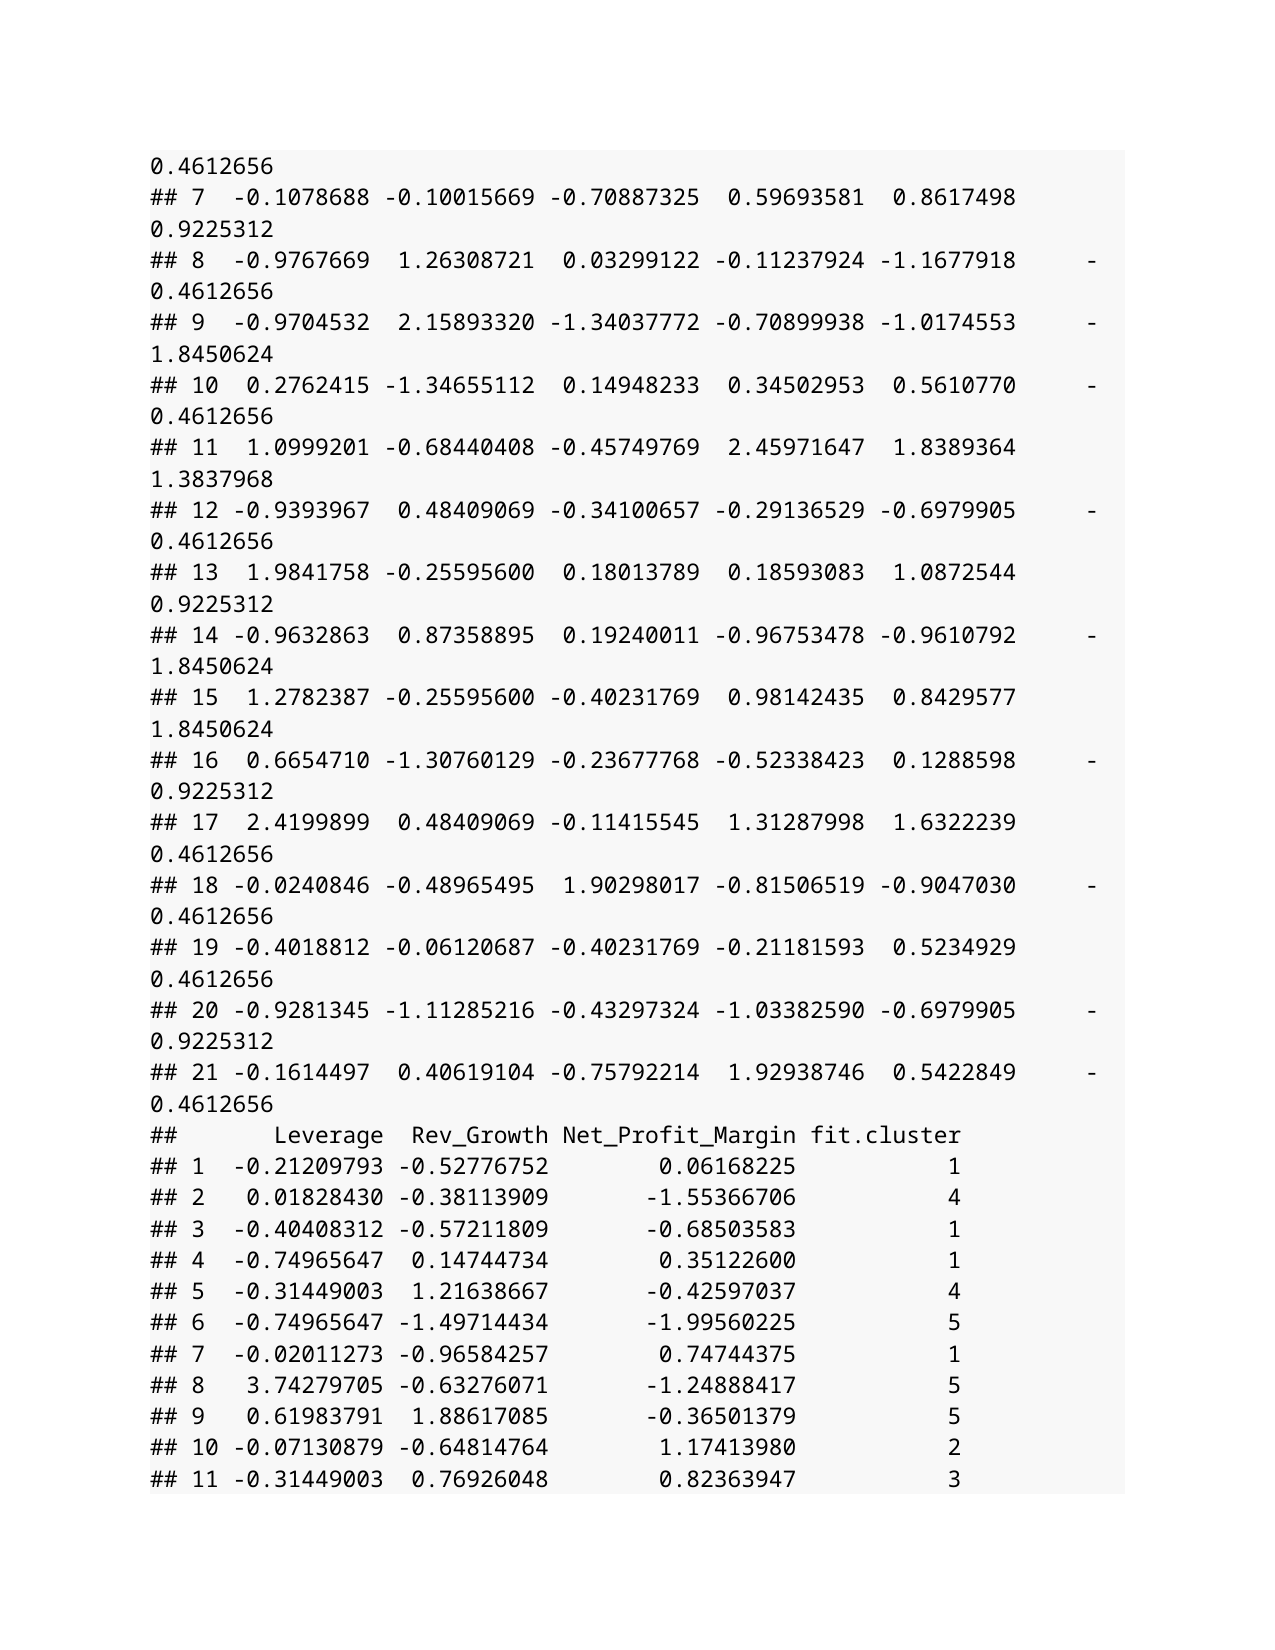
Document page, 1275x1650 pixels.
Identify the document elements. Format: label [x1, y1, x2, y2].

text [150, 150, 1125, 1494]
